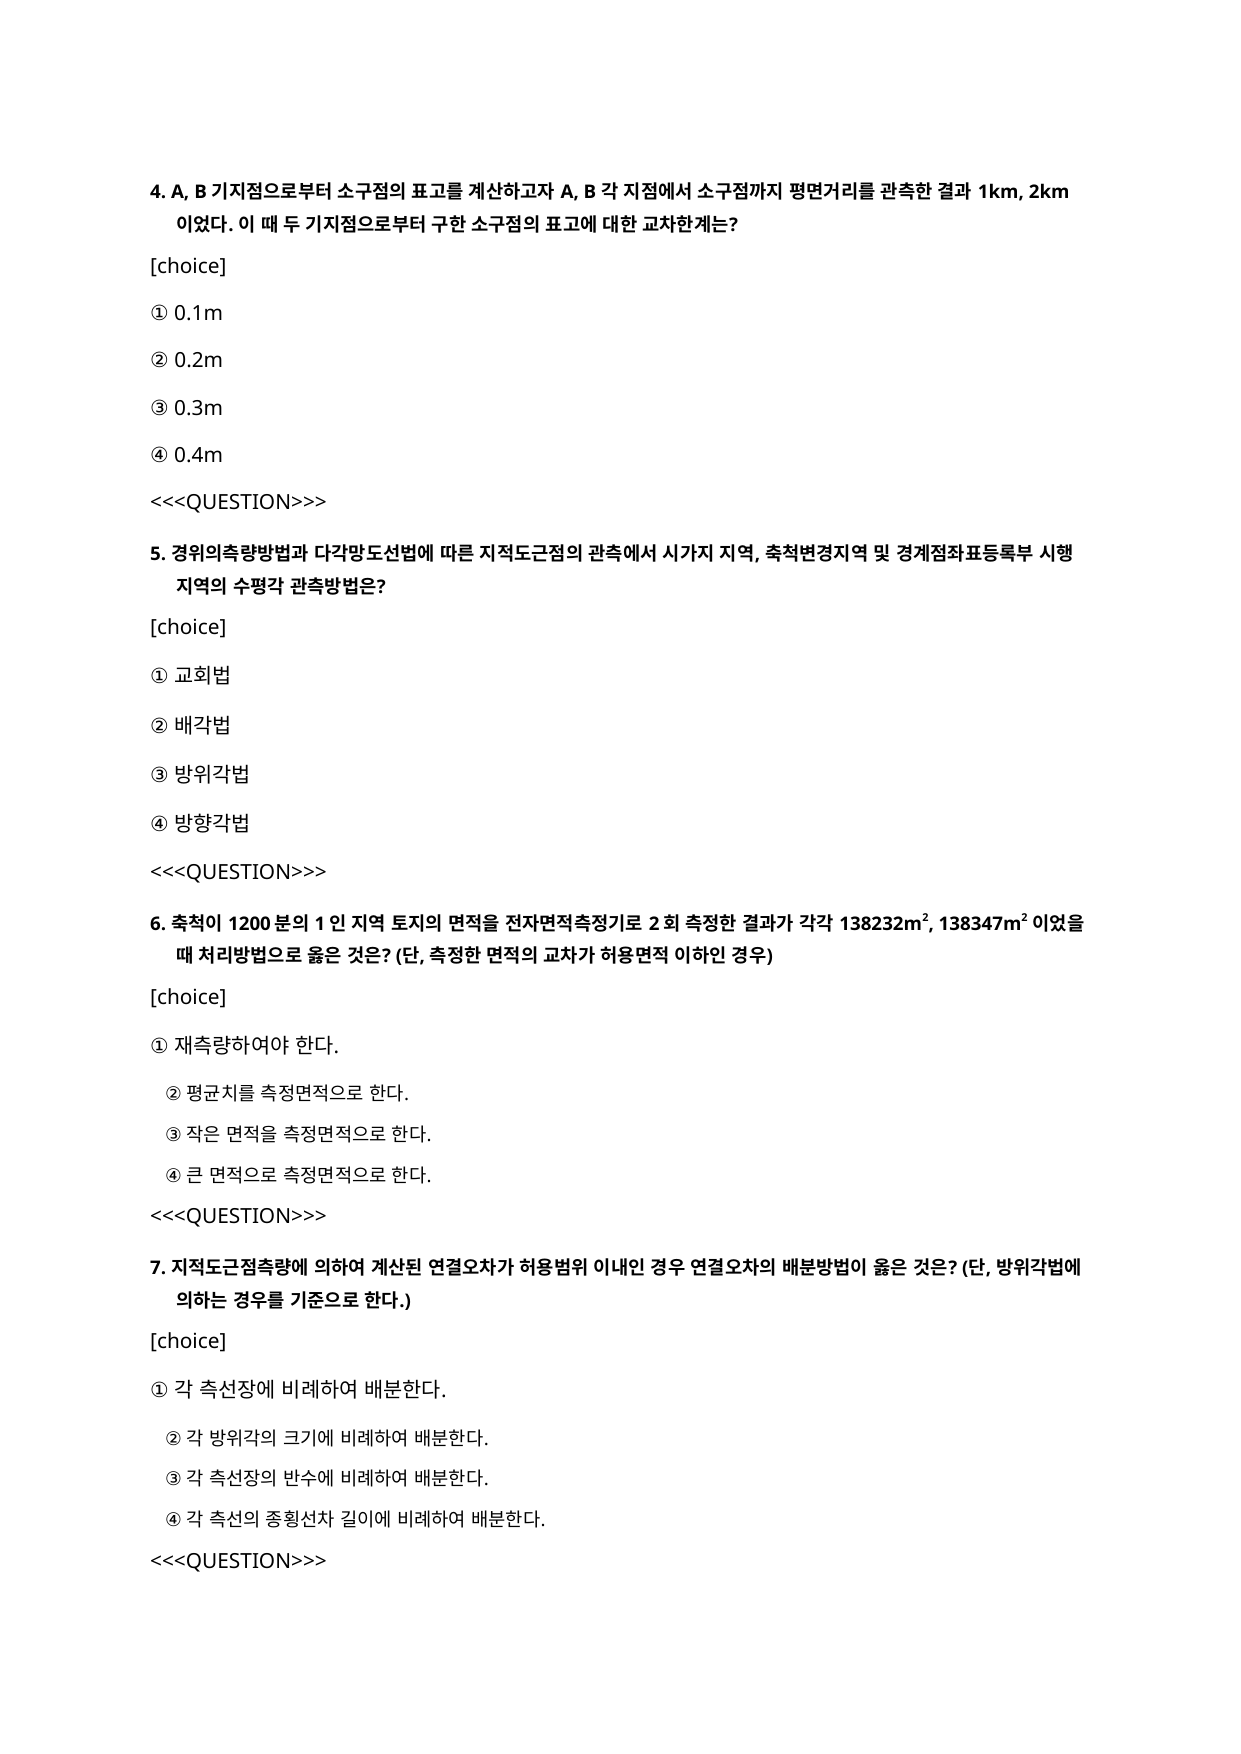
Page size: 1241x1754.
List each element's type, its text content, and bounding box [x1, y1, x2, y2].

text ④ 0.4m [150, 440, 1090, 468]
text [choice] [150, 251, 1090, 279]
text ④ 각 측선의 종횡선차 길이에 비례하여 배분한다. [150, 1505, 1090, 1532]
text [choice] [150, 1326, 1090, 1355]
text ① 교회법 [150, 659, 1090, 690]
text ④ 방향각법 [150, 808, 1090, 838]
text 7. 지적도근점측량에 의하여 계산된 연결오차가 허용범위 이내인 경우 연결오차의 배분방법이 옳은 것은? (단, 방위각법에 의하는 경우를 기준으로 한다.) [150, 1253, 1090, 1313]
text ① 각 측선장에 비례하여 배분한다. [150, 1374, 1090, 1404]
text 4. A, B 기지점으로부터 소구점의 표고를 계산하고자 A, B 각 지점에서 소구점까지 평면거리를 관측한 결과 1km, 2km 이었다. 이 때 두 기지점으로부터 구한 소구점의 표고에 대한 교차한계는? [150, 177, 1090, 237]
text ② 배각법 [150, 709, 1090, 739]
text 5. 경위의측량방법과 다각망도선법에 따른 지적도근점의 관측에서 시가지 지역, 축척변경지역 및 경계점좌표등록부 시행 지역의 수평각 관측방법은? [150, 539, 1090, 598]
text 6. 축척이 1200분의 1인 지역 토지의 면적을 전자면적측정기로 2회 측정한 결과가 각각 138232m2, 138347m2 이었을 때 처리방법으로 옳은 것은? (단, 측정한 면적의 교차가 허용면적 이하인 경우) [150, 908, 1090, 968]
text ③ 작은 면적을 측정면적으로 한다. [150, 1119, 1090, 1147]
text [choice] [150, 612, 1090, 641]
text [choice] [150, 982, 1090, 1010]
text ② 0.2m [150, 345, 1090, 374]
text ② 평균치를 측정면적으로 한다. [150, 1079, 1090, 1106]
text <<<QUESTION>>> [150, 857, 1090, 885]
text ② 각 방위각의 크기에 비례하여 배분한다. [150, 1423, 1090, 1450]
text <<<QUESTION>>> [150, 1546, 1090, 1574]
text <<<QUESTION>>> [150, 487, 1090, 516]
text ③ 0.3m [150, 393, 1090, 421]
text ① 0.1m [150, 298, 1090, 326]
text <<<QUESTION>>> [150, 1201, 1090, 1230]
text ③ 방위각법 [150, 758, 1090, 788]
text ④ 큰 면적으로 측정면적으로 한다. [150, 1161, 1090, 1188]
text ③ 각 측선장의 반수에 비례하여 배분한다. [150, 1464, 1090, 1491]
text ① 재측량하여야 한다. [150, 1029, 1090, 1059]
